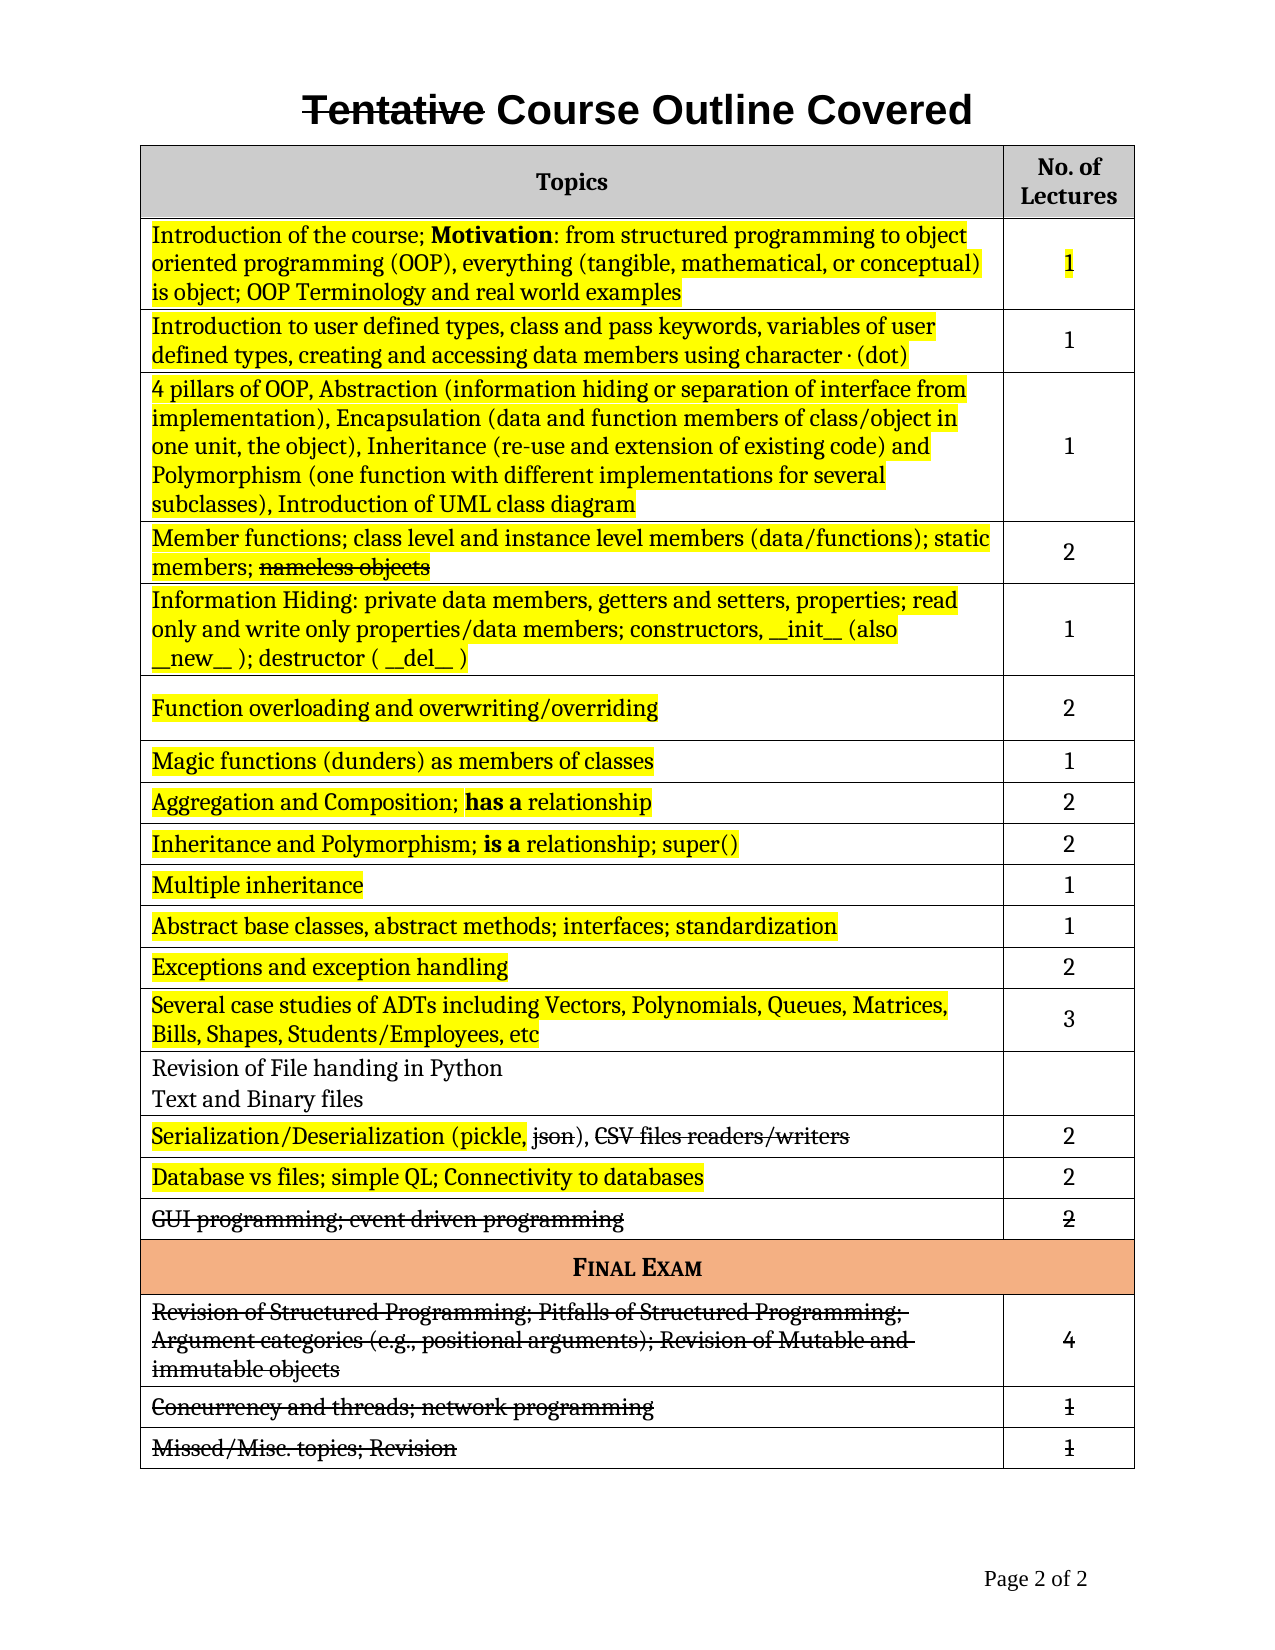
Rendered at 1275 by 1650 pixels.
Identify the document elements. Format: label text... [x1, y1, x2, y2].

table_cell 1 [1004, 741, 1134, 782]
table_cell Serialization/Deserialization (pickle, json), CSV files readers/writers [141, 1116, 1003, 1157]
table_cell 2 [1004, 676, 1134, 740]
table_cell 2 [1004, 948, 1134, 988]
table_cell Abstract base classes, abstract methods; interfaces; standardization [141, 906, 1003, 947]
table_cell Magic functions (dunders) as members of classes [141, 741, 1003, 782]
table_cell 2 [1004, 824, 1134, 864]
table_cell 1 [1004, 219, 1134, 309]
table_cell 1 [1004, 373, 1134, 521]
table_cell Revision of File handing in Python Text and Binary files [141, 1052, 1003, 1115]
table_cell 2 [1004, 783, 1134, 823]
table_cell 2 [1004, 1158, 1134, 1198]
table_cell Revision of Structured Programming; Pitfalls of Structured Programming; Argument categories (e.g., positional arguments); Revision of Mutable and immutable objects [141, 1295, 1003, 1386]
table_cell Exceptions and exception handling [141, 948, 1003, 988]
table_cell 1 [1004, 906, 1134, 947]
table_cell Database vs files; simple QL; Connectivity to databases [141, 1158, 1003, 1198]
table_cell Member functions; class level and instance level members (data/functions); static members; nameless objects [141, 522, 1003, 583]
table_header No. of Lectures [1004, 146, 1134, 217]
table_cell 1 [1004, 865, 1134, 905]
table_cell 2 [1004, 1199, 1134, 1239]
table_cell Aggregation and Composition; has a relationship [141, 783, 1003, 823]
table_cell 3 [1004, 989, 1134, 1051]
table_cell Function overloading and overwriting/overriding [141, 676, 1003, 740]
table_cell 2 [1004, 1116, 1134, 1157]
table_cell 1 [1004, 310, 1134, 372]
table_cell Introduction of the course; Motivation: from structured programming to object oriented programming (OOP), everything (tangible, mathematical, or conceptual) is object; OOP Terminology and real world examples [141, 219, 1003, 309]
table_cell Final Exam [141, 1240, 1134, 1294]
table_cell 1 [1004, 584, 1134, 675]
table_cell 2 [1004, 522, 1134, 583]
table_cell Concurrency and threads; network programming [141, 1387, 1003, 1427]
table_cell Information Hiding: private data members, getters and setters, properties; read only and write only properties/data members; constructors, __init__ (also __new__ ); destructor ( __del__ ) [141, 584, 1003, 675]
table_cell Inheritance and Polymorphism; is a relationship; super() [141, 824, 1003, 864]
table_cell Several case studies of ADTs including Vectors, Polynomials, Queues, Matrices, Bills, Shapes, Students/Employees, etc [141, 989, 1003, 1051]
table_cell 1 [1004, 1428, 1134, 1468]
table_cell Multiple inheritance [141, 865, 1003, 905]
text Tentative Course Outline Covered [150, 85, 1125, 133]
table_cell 4 [1004, 1295, 1134, 1386]
table_cell Introduction to user defined types, class and pass keywords, variables of user defined types, creating and accessing data members using character · (dot) [141, 310, 1003, 372]
table_cell GUI programming; event driven programming [141, 1199, 1003, 1239]
table_cell 4 pillars of OOP, Abstraction (information hiding or separation of interface from implementation), Encapsulation (data and function members of class/object in one unit, the object), Inheritance (re-use and extension of existing code) and Polymorphism (one function with different implementations for several subclasses), Introduction of UML class diagram [141, 373, 1003, 521]
table_header Topics [141, 146, 1003, 217]
table_cell [1004, 1052, 1134, 1115]
table_cell 1 [1004, 1387, 1134, 1427]
table_cell Missed/Misc. topics; Revision [141, 1428, 1003, 1468]
